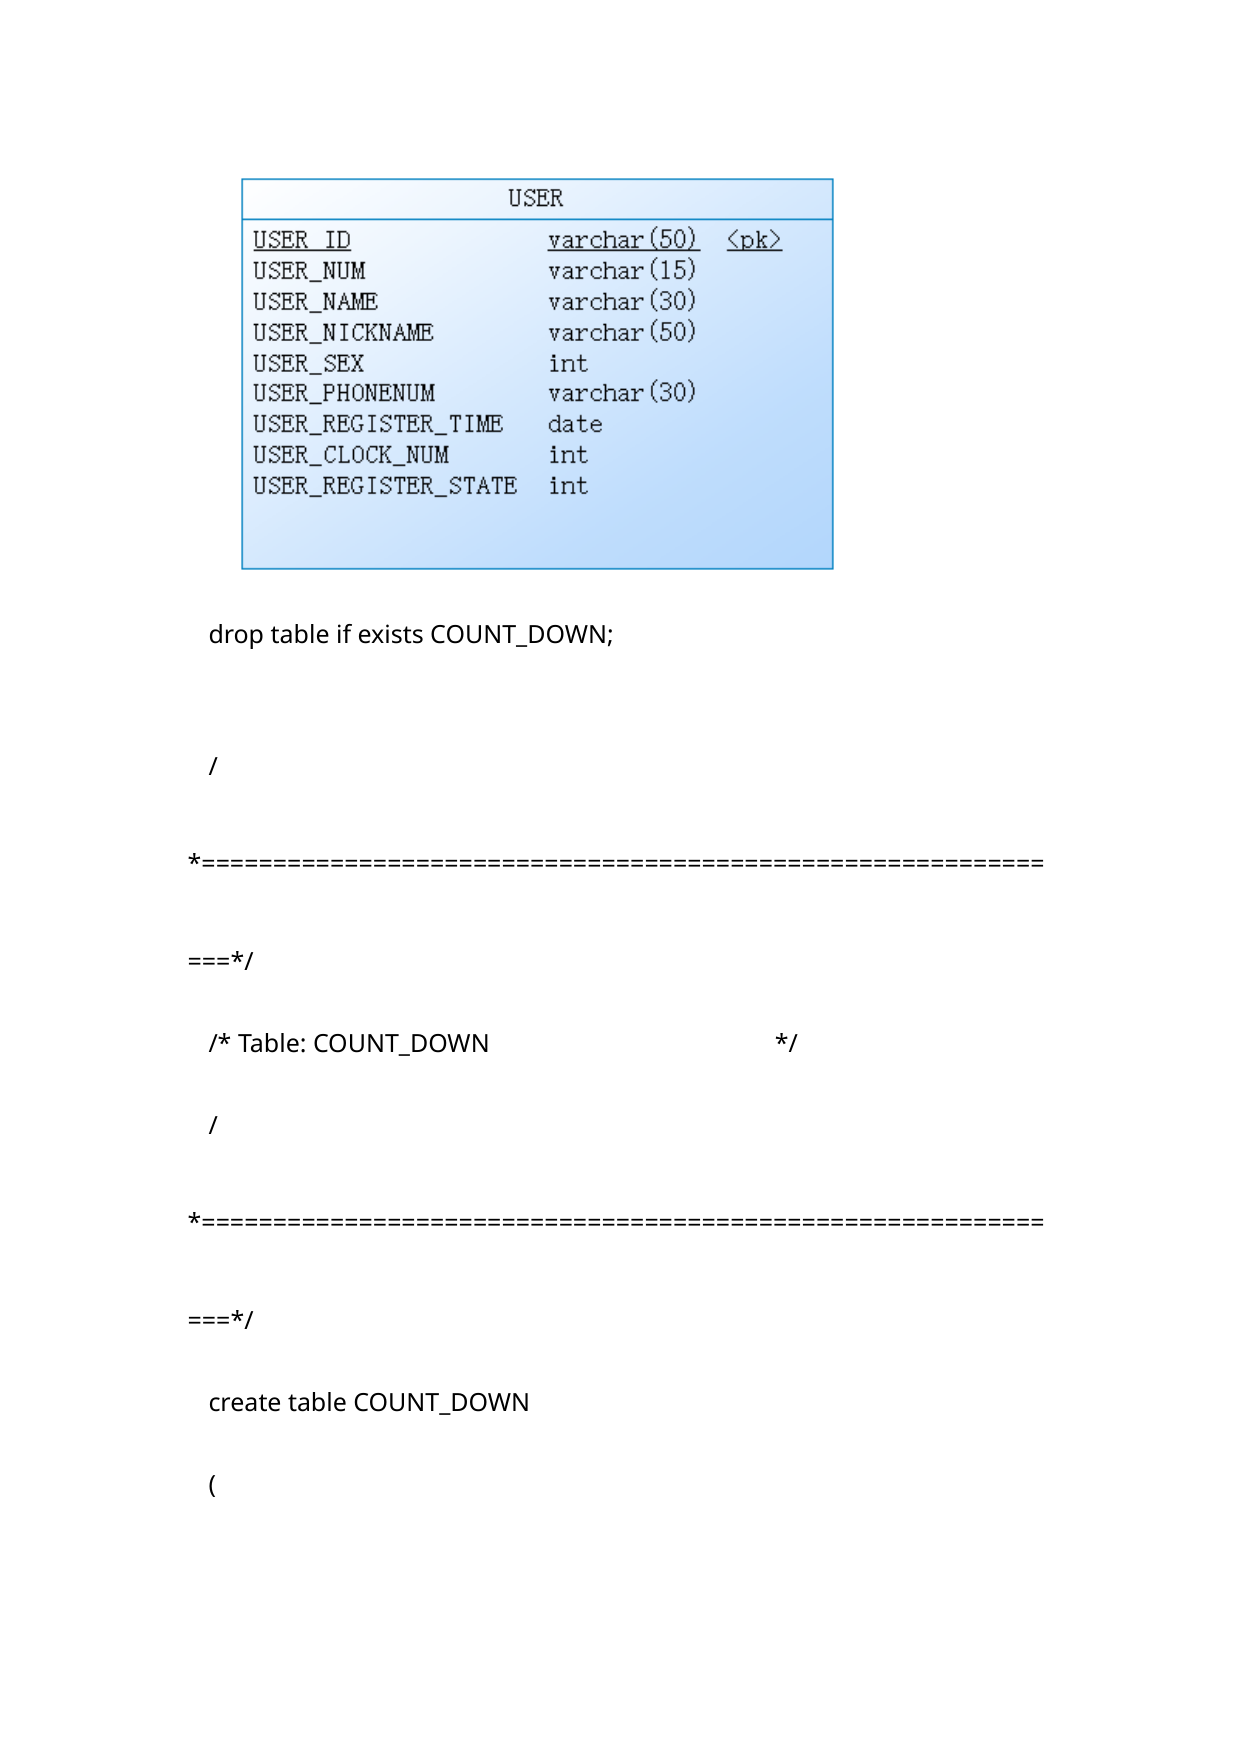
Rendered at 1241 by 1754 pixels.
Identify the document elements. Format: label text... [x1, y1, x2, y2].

text /*==============================================================*/ [187, 733, 1053, 993]
text create table COUNT_DOWN [187, 1369, 1053, 1434]
picture [237, 174, 837, 573]
text /* Table: COUNT_DOWN */ [187, 1010, 1053, 1075]
text ( [187, 1451, 1053, 1516]
text drop table if exists COUNT_DOWN; [187, 601, 1053, 666]
text /*==============================================================*/ [187, 1092, 1053, 1352]
